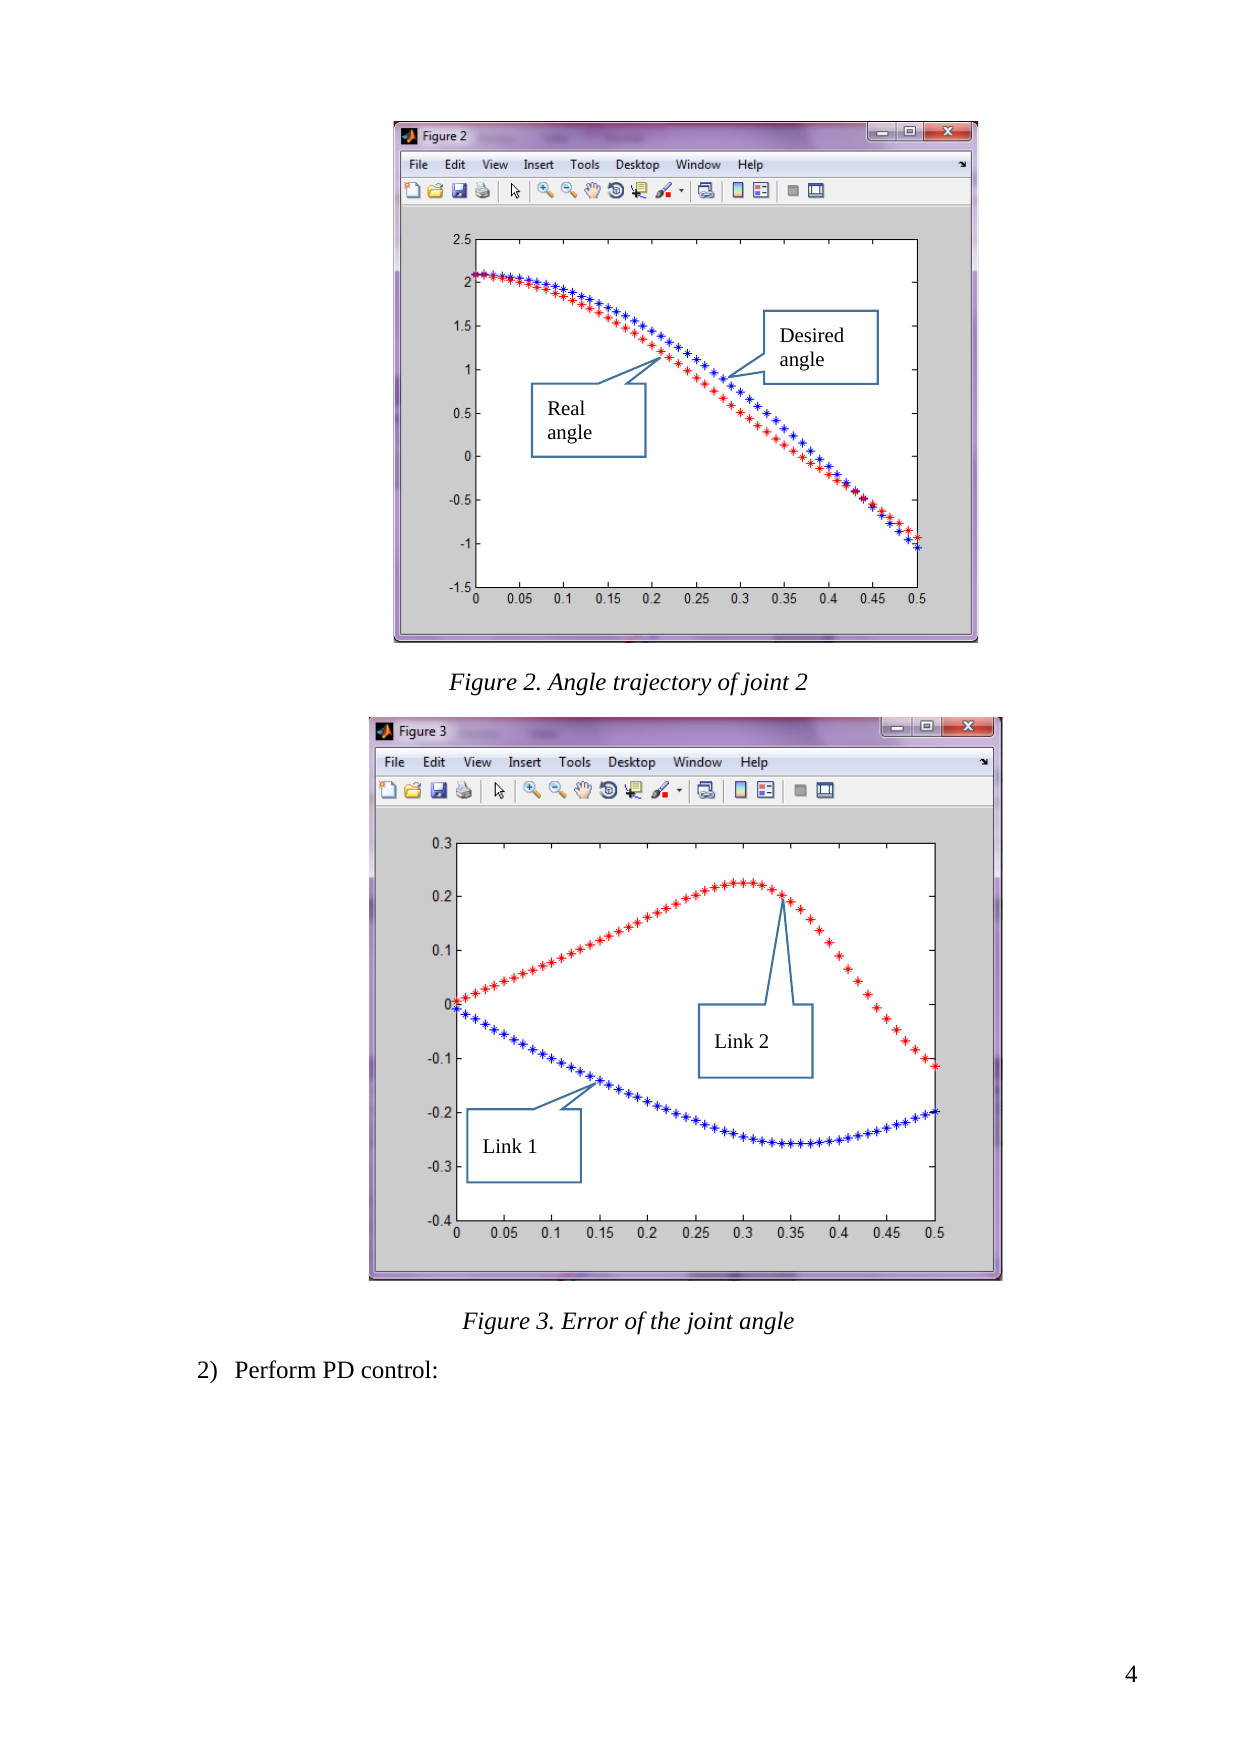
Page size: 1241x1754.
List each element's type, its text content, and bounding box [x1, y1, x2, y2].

picture [393, 121, 979, 643]
list Perform PD control: [197, 1355, 1137, 1384]
text Figure 3. Error of the joint angle [122, 1306, 1137, 1334]
text Figure 2. Angle trajectory of joint 2 [122, 667, 1137, 696]
picture [368, 717, 1003, 1281]
